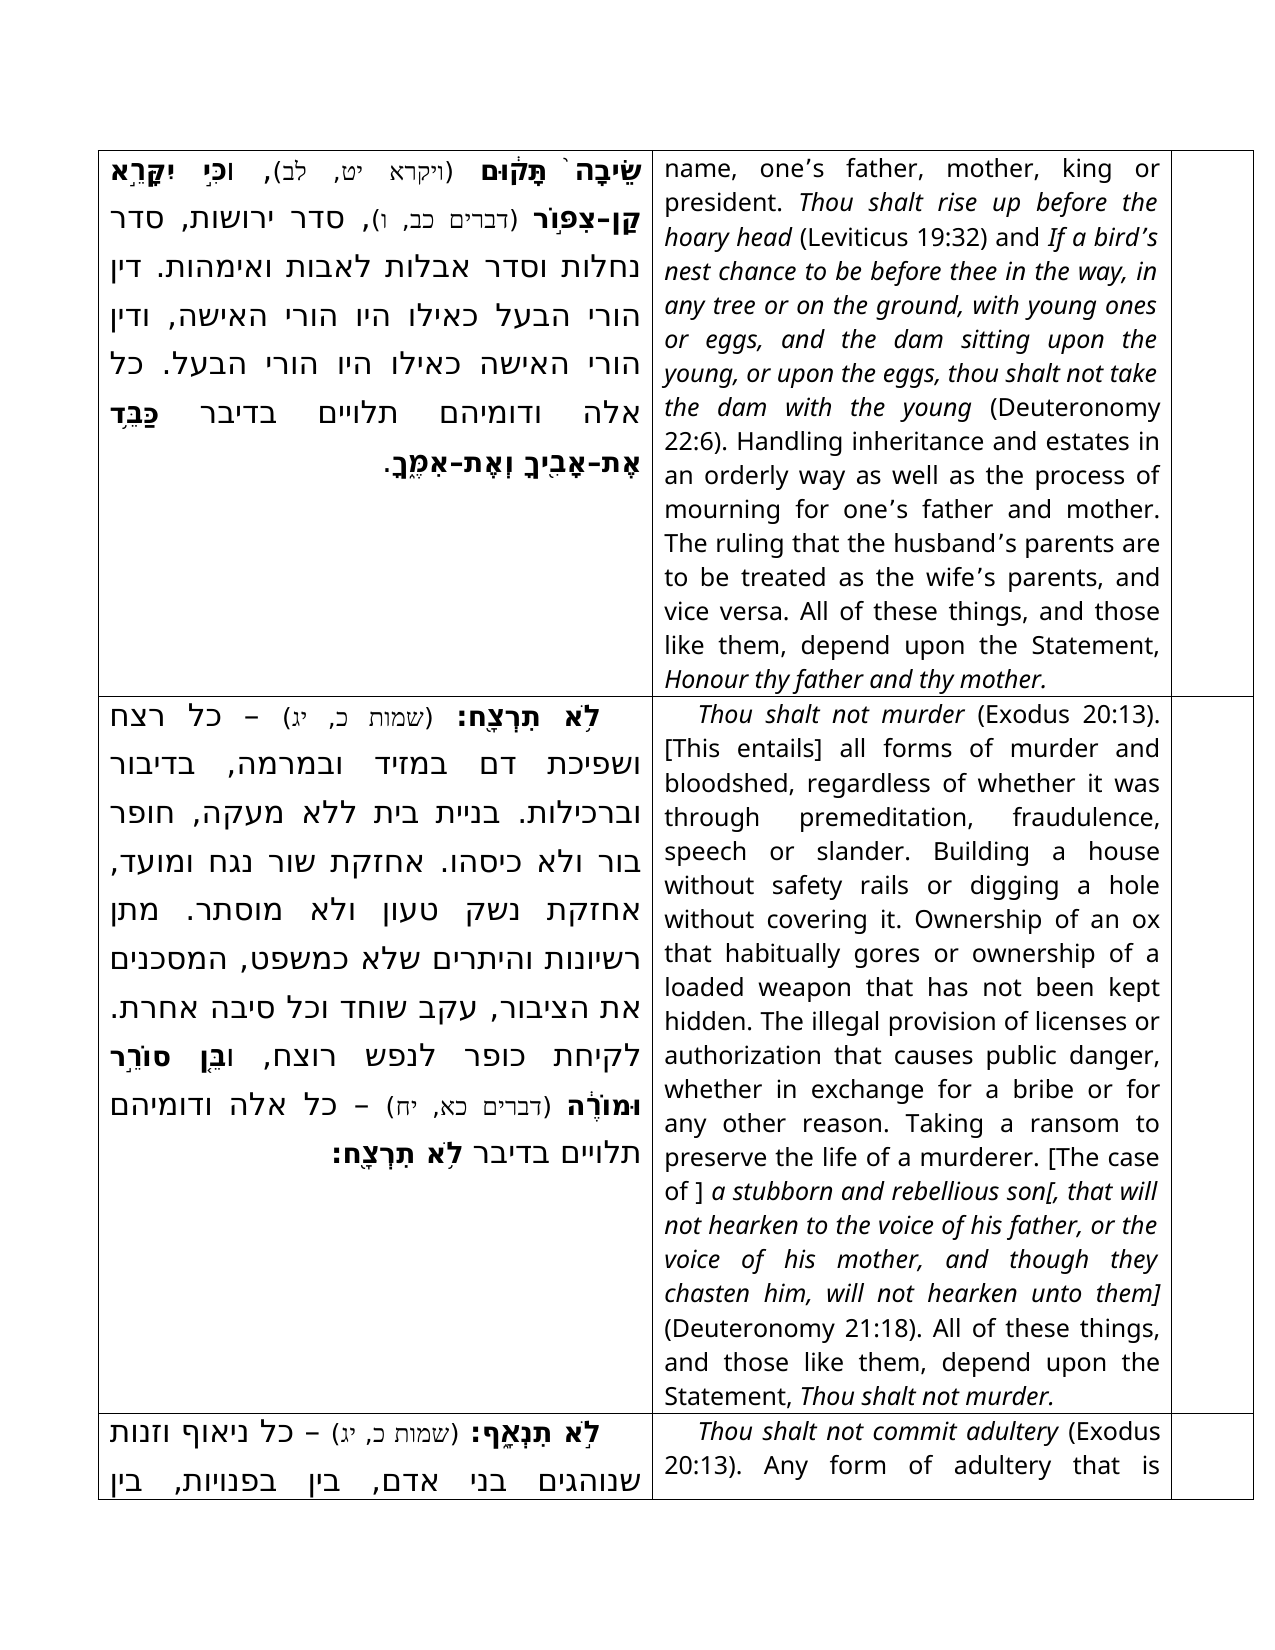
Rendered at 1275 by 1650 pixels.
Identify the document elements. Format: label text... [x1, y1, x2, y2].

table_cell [653, 151, 1171, 696]
table_cell [1172, 151, 1253, 696]
table_cell Thou shalt not murder (Exodus 20:13). [This entails] all forms of murder and bloodshed, regardless of whether it was through premeditation, fraudulence, speech or slander. Building a house without safety rails or digging a hole without covering it. Ownership of an ox that habitually gores or ownership of a loaded weapon that has not been kept hidden. The illegal provision of licenses or authorization that causes public danger, whether in exchange for a bribe or for any other reason. Taking a ransom to preserve the life of a murderer. [The case of ] a stubborn and rebellious son[, that will not hearken to the voice of his father, or the voice of his mother, and though they chasten him, will not hearken unto them] (Deuteronomy 21:18). All of these things, and those like them, depend upon the Statement, Thou shalt not murder. [653, 697, 1171, 1412]
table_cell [99, 1414, 652, 1498]
table_cell [1172, 1414, 1253, 1498]
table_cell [653, 1414, 1171, 1498]
table_cell לֹ֥א תִרְצָ֖ח: (שמות כ, יג) – כל רצח ושפיכת דם במזיד ובמרמה, בדיבור וברכילות. בניית בית ללא מעקה, חופר בור ולא כיסהו. אחזקת שור נגח ומועד, אחזקת נשק טעון ולא מוסתר. מתן רשיונות והיתרים שלא כמשפט, המסכנים את הציבור, עקב שוחד וכל סיבה אחרת. לקיחת כופר לנפש רוצח, ובֵּ֚ן סוֹרֵ֣ר וּמוֹרֶ֔ה (דברים כא, יח) – כל אלה ודומיהם תלויים בדיבר לֹ֥א תִרְצָ֖ח: [99, 697, 652, 1412]
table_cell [99, 151, 652, 696]
table_cell [1172, 697, 1253, 1412]
